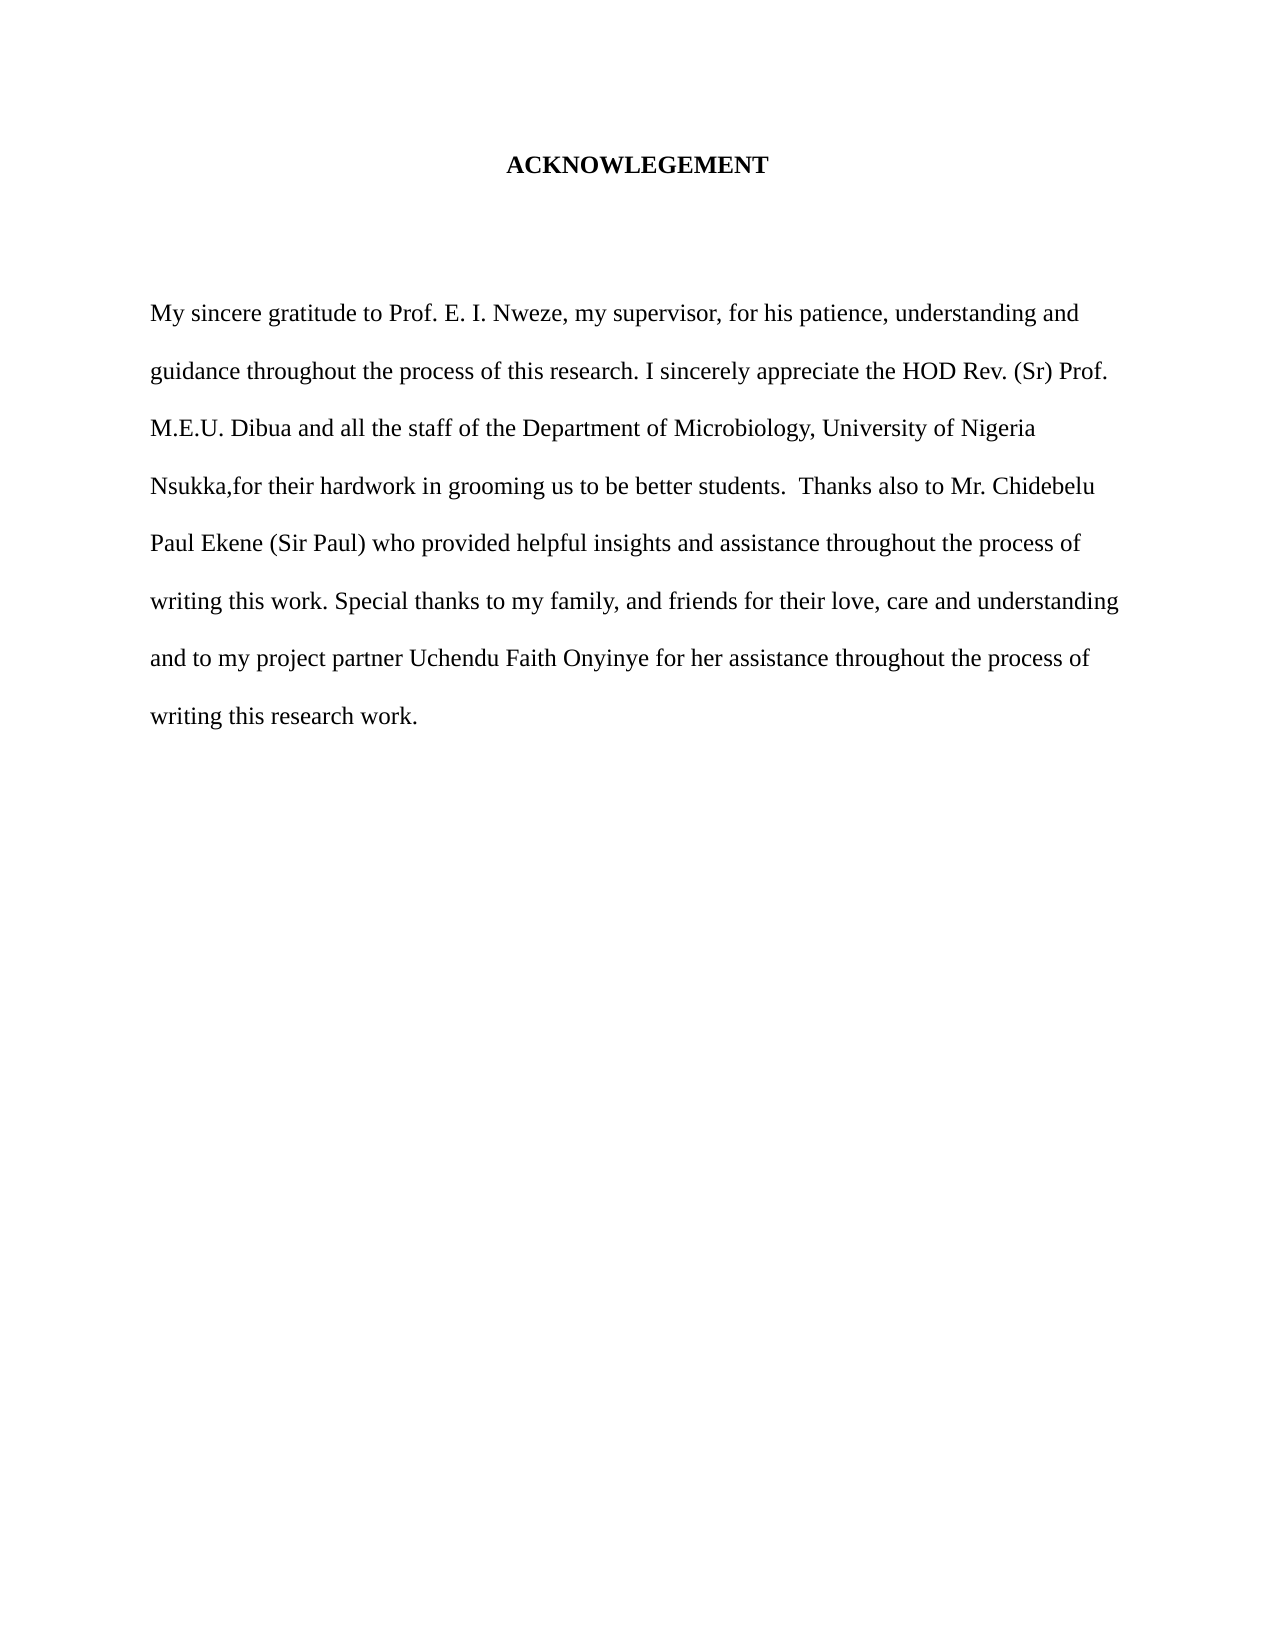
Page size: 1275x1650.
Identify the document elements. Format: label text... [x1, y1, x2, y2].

text ACKNOWLEGEMENT [150, 150, 1125, 179]
text My sincere gratitude to Prof. E. I. Nweze, my supervisor, for his patience, understanding and guidance throughout the process of this research. I sincerely appreciate the HOD Rev. (Sr) Prof. M.E.U. Dibua and all the staff of the Department of Microbiology, University of Nigeria Nsukka,for their hardwork in grooming us to be better students. Thanks also to Mr. Chidebelu Paul Ekene (Sir Paul) who provided helpful insights and assistance throughout the process of writing this work. Special thanks to my family, and friends for their love, care and understanding and to my project partner Uchendu Faith Onyinye for her assistance throughout the process of writing this research work. [150, 298, 1125, 729]
